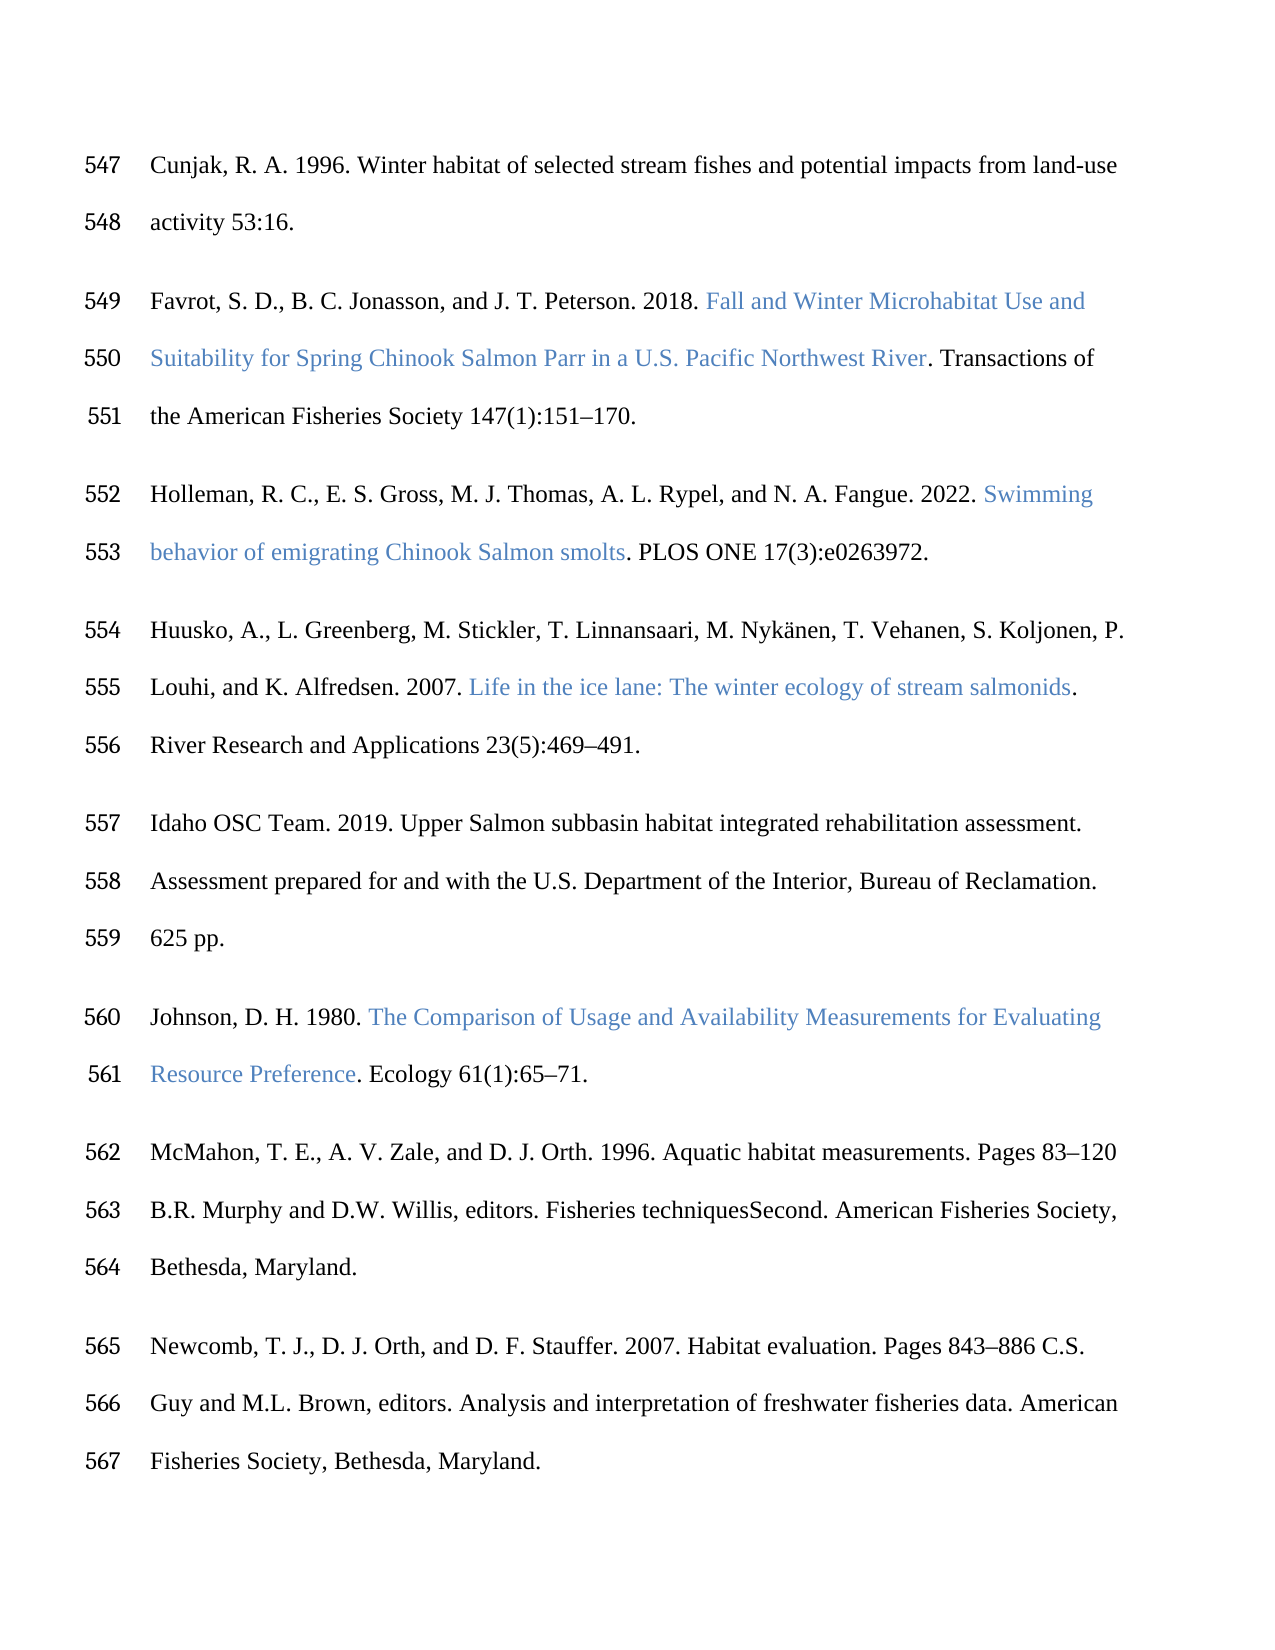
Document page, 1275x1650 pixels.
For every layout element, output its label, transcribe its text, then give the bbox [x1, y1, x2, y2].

text Favrot, S. D., B. C. Jonasson, and J. T. Peterson. 2018. Fall and Winter Microhabitat Use and Suitability for Spring Chinook Salmon Parr in a U.S. Pacific Northwest River. Transactions of the American Fisheries Society 147(1):151–170. [150, 286, 1125, 429]
text Huusko, A., L. Greenberg, M. Stickler, T. Linnansaari, M. Nykänen, T. Vehanen, S. Koljonen, P. Louhi, and K. Alfredsen. 2007. Life in the ice lane: The winter ecology of stream salmonids. River Research and Applications 23(5):469–491. [150, 615, 1125, 759]
text Holleman, R. C., E. S. Gross, M. J. Thomas, A. L. Rypel, and N. A. Fangue. 2022. Swimming behavior of emigrating Chinook Salmon smolts. PLOS ONE 17(3):e0263972. [150, 479, 1125, 565]
text Newcomb, T. J., D. J. Orth, and D. F. Stauffer. 2007. Habitat evaluation. Pages 843–886 C.S. Guy and M.L. Brown, editors. Analysis and interpretation of freshwater fisheries data. American Fisheries Society, Bethesda, Maryland. [150, 1331, 1125, 1474]
text Johnson, D. H. 1980. The Comparison of Usage and Availability Measurements for Evaluating Resource Preference. Ecology 61(1):65–71. [150, 1002, 1125, 1088]
text Cunjak, R. A. 1996. Winter habitat of selected stream fishes and potential impacts from land-use activity 53:16. [150, 150, 1125, 236]
text Idaho OSC Team. 2019. Upper Salmon subbasin habitat integrated rehabilitation assessment. Assessment prepared for and with the U.S. Department of the Interior, Bureau of Reclamation. 625 pp. [150, 808, 1125, 952]
text McMahon, T. E., A. V. Zale, and D. J. Orth. 1996. Aquatic habitat measurements. Pages 83–120 B.R. Murphy and D.W. Willis, editors. Fisheries techniquesSecond. American Fisheries Society, Bethesda, Maryland. [150, 1137, 1125, 1281]
